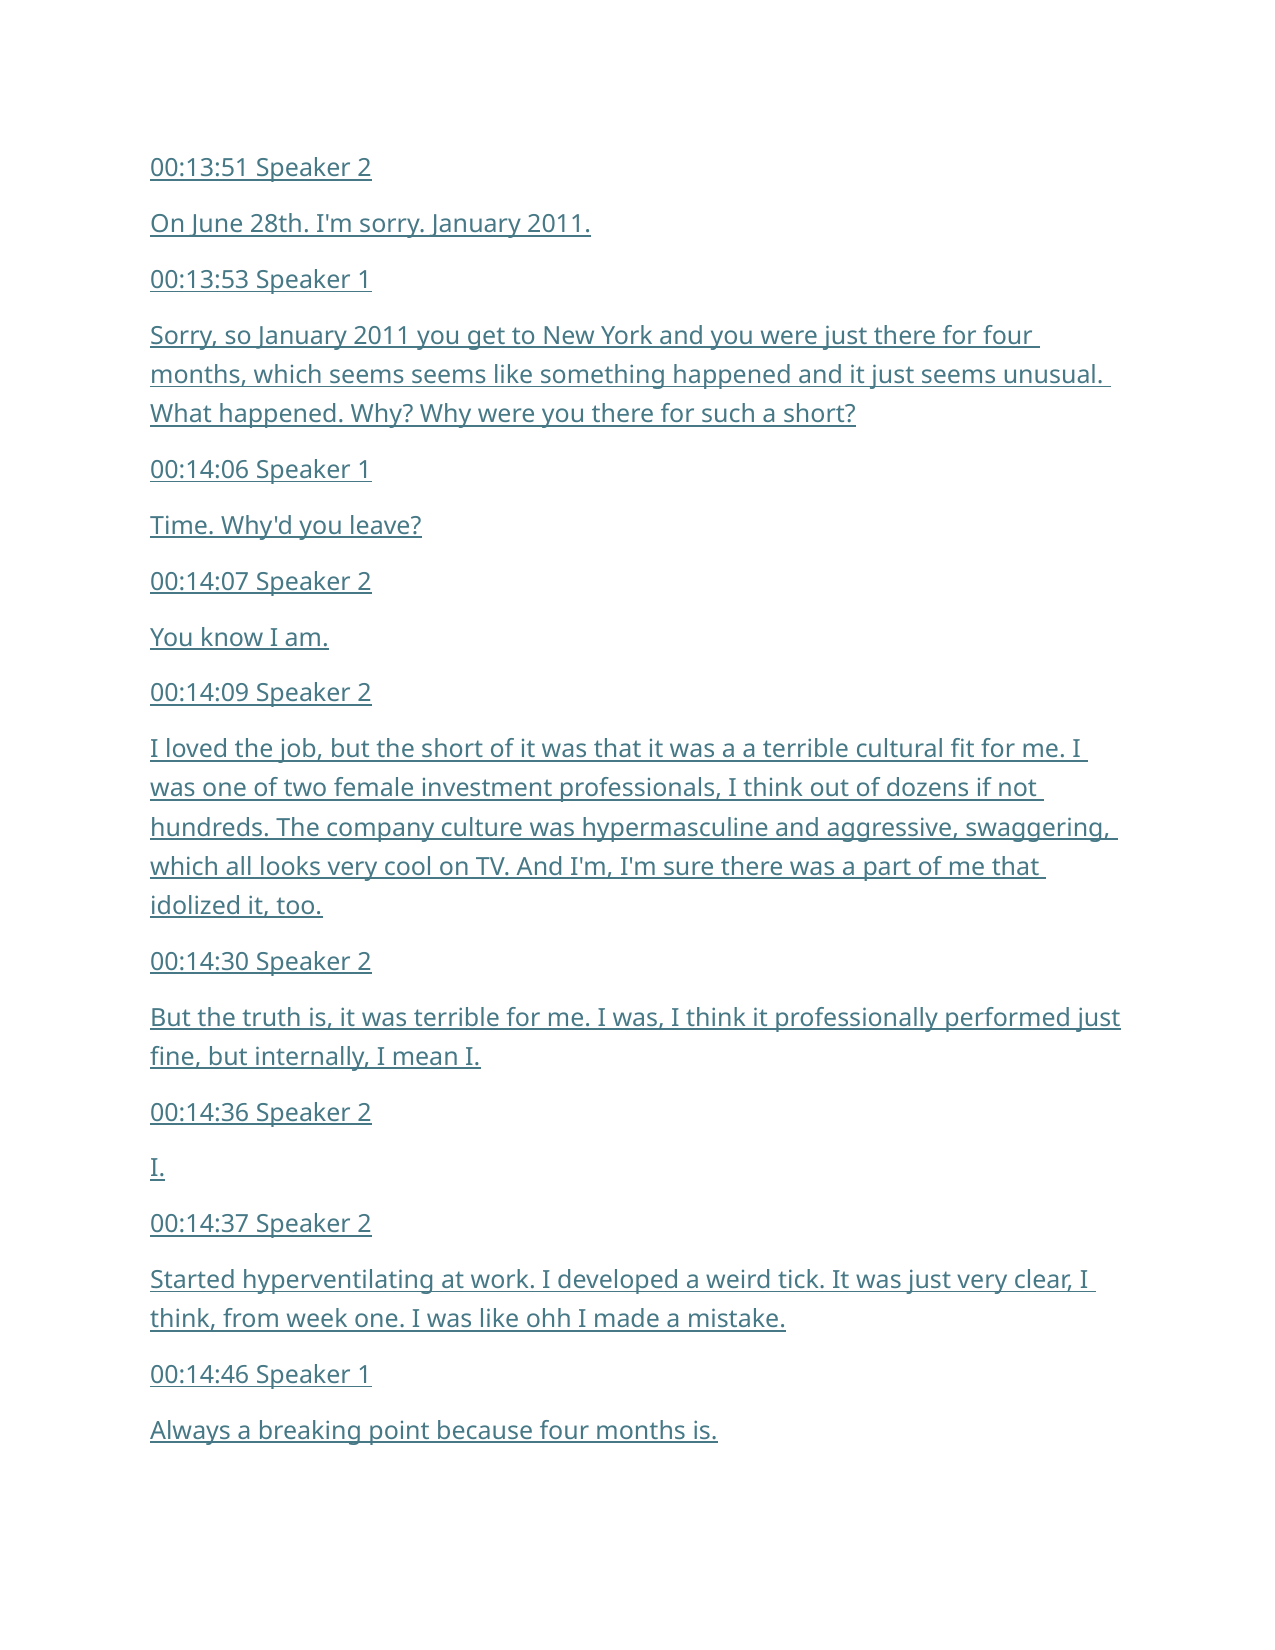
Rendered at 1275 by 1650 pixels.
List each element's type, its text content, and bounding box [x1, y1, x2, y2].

text 00:14:30 Speaker 2 [150, 943, 1125, 977]
text Always a breaking point because four months is. [150, 1412, 1125, 1447]
text 00:14:07 Speaker 2 [150, 563, 1125, 597]
text Started hyperventilating at work. I developed a weird tick. It was just very clear, I think, from week one. I was like ohh I made a mistake. [150, 1262, 1125, 1335]
text You know I am. [150, 619, 1125, 653]
text On June 28th. I'm sorry. January 2011. [150, 206, 1125, 240]
text Sorry, so January 2011 you get to New York and you were just there for four months, which seems seems like something happened and it just seems unusual. What happened. Why? Why were you there for such a short? [150, 317, 1125, 430]
text I. [150, 1150, 1125, 1184]
text Time. Why'd you leave? [150, 507, 1125, 542]
text 00:14:36 Speaker 2 [150, 1094, 1125, 1128]
text But the truth is, it was terrible for me. I was, I think it professionally performed just fine, but internally, I mean I. [150, 999, 1125, 1072]
text 00:13:51 Speaker 2 [150, 150, 1125, 184]
text 00:13:53 Speaker 1 [150, 262, 1125, 296]
text 00:14:46 Speaker 1 [150, 1357, 1125, 1391]
text I loved the job, but the short of it was that it was a a terrible cultural fit for me. I was one of two female investment professionals, I think out of dozens if not hundreds. The company culture was hypermasculine and aggressive, swaggering, which all looks very cool on TV. And I'm, I'm sure there was a part of me that idolized it, too. [150, 731, 1125, 922]
text 00:14:37 Speaker 2 [150, 1206, 1125, 1240]
text 00:14:09 Speaker 2 [150, 675, 1125, 709]
text 00:14:06 Speaker 1 [150, 452, 1125, 486]
